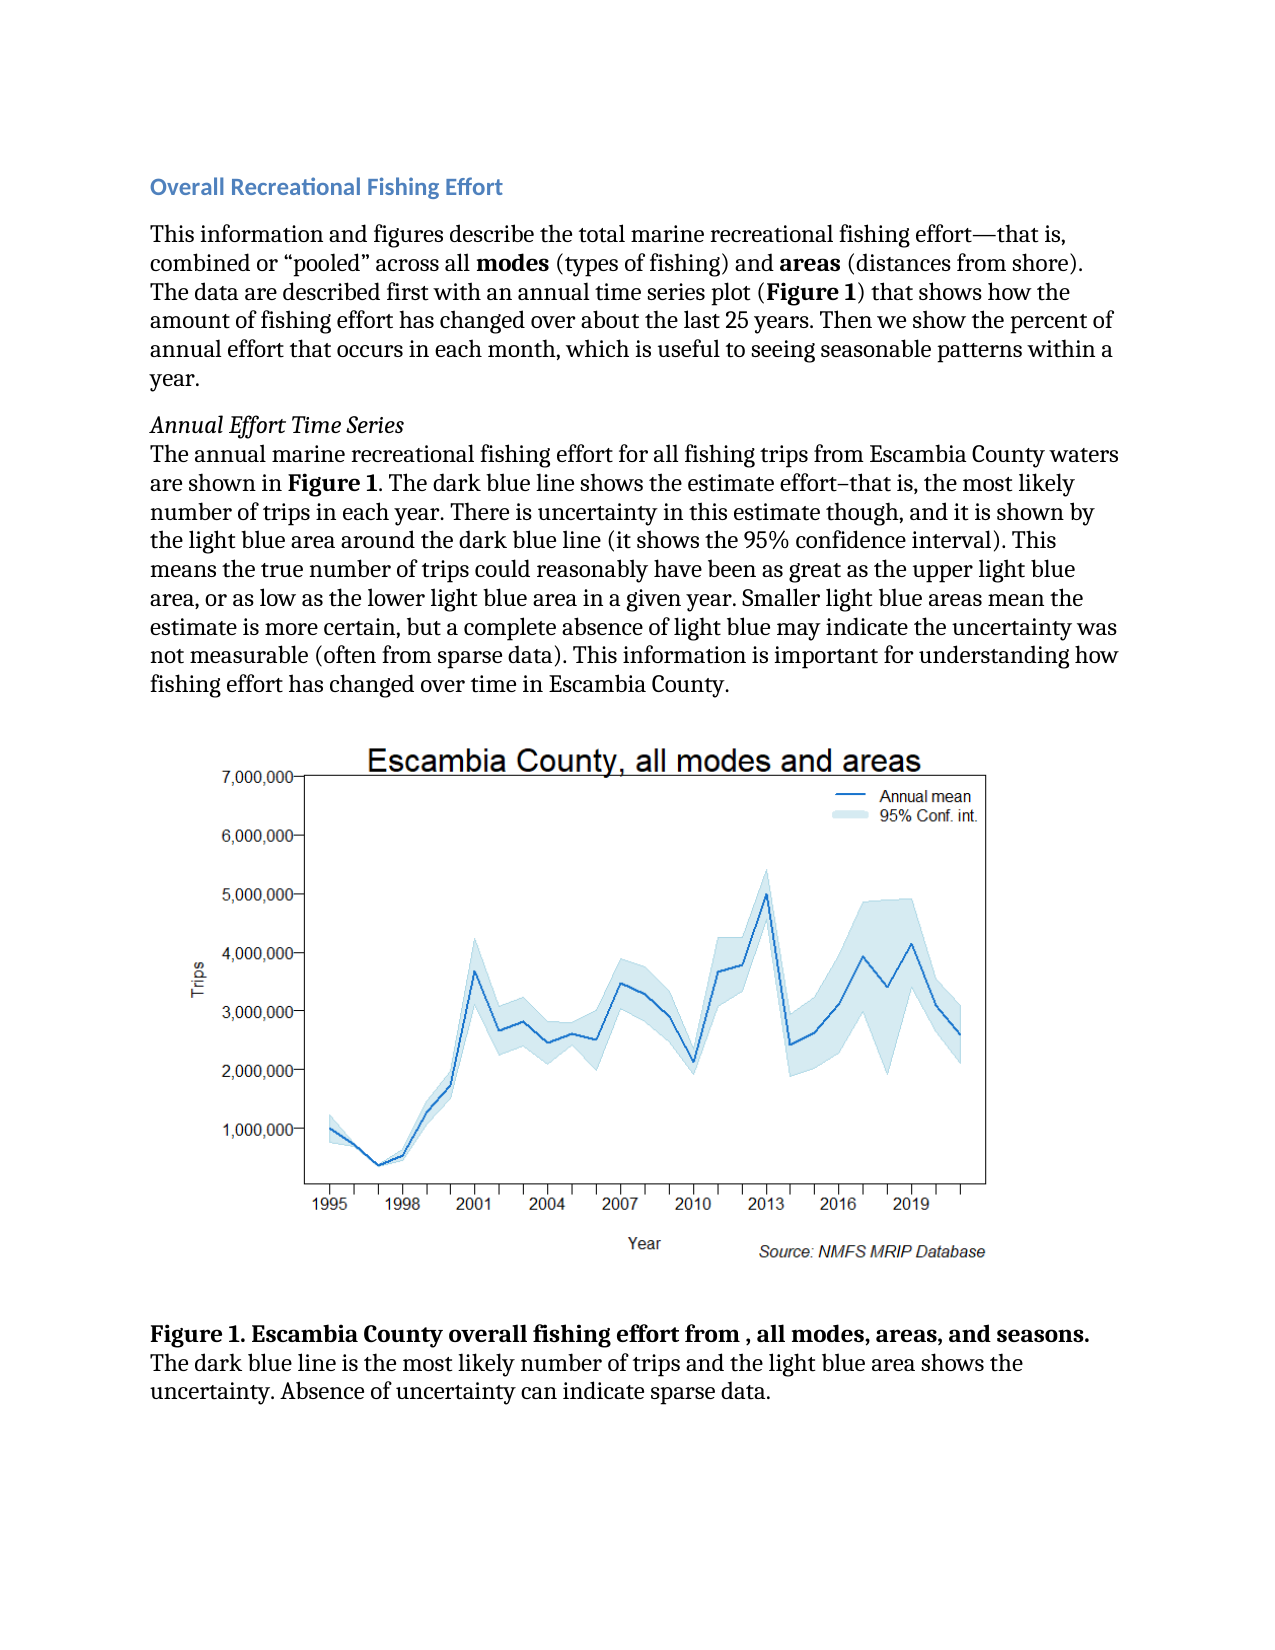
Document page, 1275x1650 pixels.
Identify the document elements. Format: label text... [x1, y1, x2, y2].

text Figure 1. Escambia County overall fishing effort from , all modes, areas, and seasons. The dark blue line is the most likely number of trips and the light blue area shows the uncertainty. Absence of uncertainty can indicate sparse data. [150, 1320, 1125, 1406]
picture [168, 717, 1044, 1301]
text This information and figures describe the total marine recreational fishing effort—that is, combined or “pooled” across all modes (types of fishing) and areas (distances from shore). The data are described first with an annual time series plot (Figure 1) that shows how the amount of fishing effort has changed over about the last 25 years. Then we show the percent of annual effort that occurs in each month, which is useful to seeing seasonable patterns within a year. [150, 220, 1125, 393]
text Annual Effort Time Series The annual marine recreational fishing effort for all fishing trips from Escambia County waters are shown in Figure 1. The dark blue line shows the estimate effort–that is, the most likely number of trips in each year. There is uncertainty in this estimate though, and it is shown by the light blue area around the dark blue line (it shows the 95% confidence interval). This means the true number of trips could reasonably have been as great as the upper light blue area, or as low as the lower light blue area in a given year. Smaller light blue areas mean the estimate is more certain, but a complete absence of light blue may indicate the uncertainty was not measurable (often from sparse data). This information is important for understanding how fishing effort has changed over time in Escambia County. [150, 411, 1125, 699]
subtitle Overall Recreational Fishing Effort [150, 171, 1125, 201]
